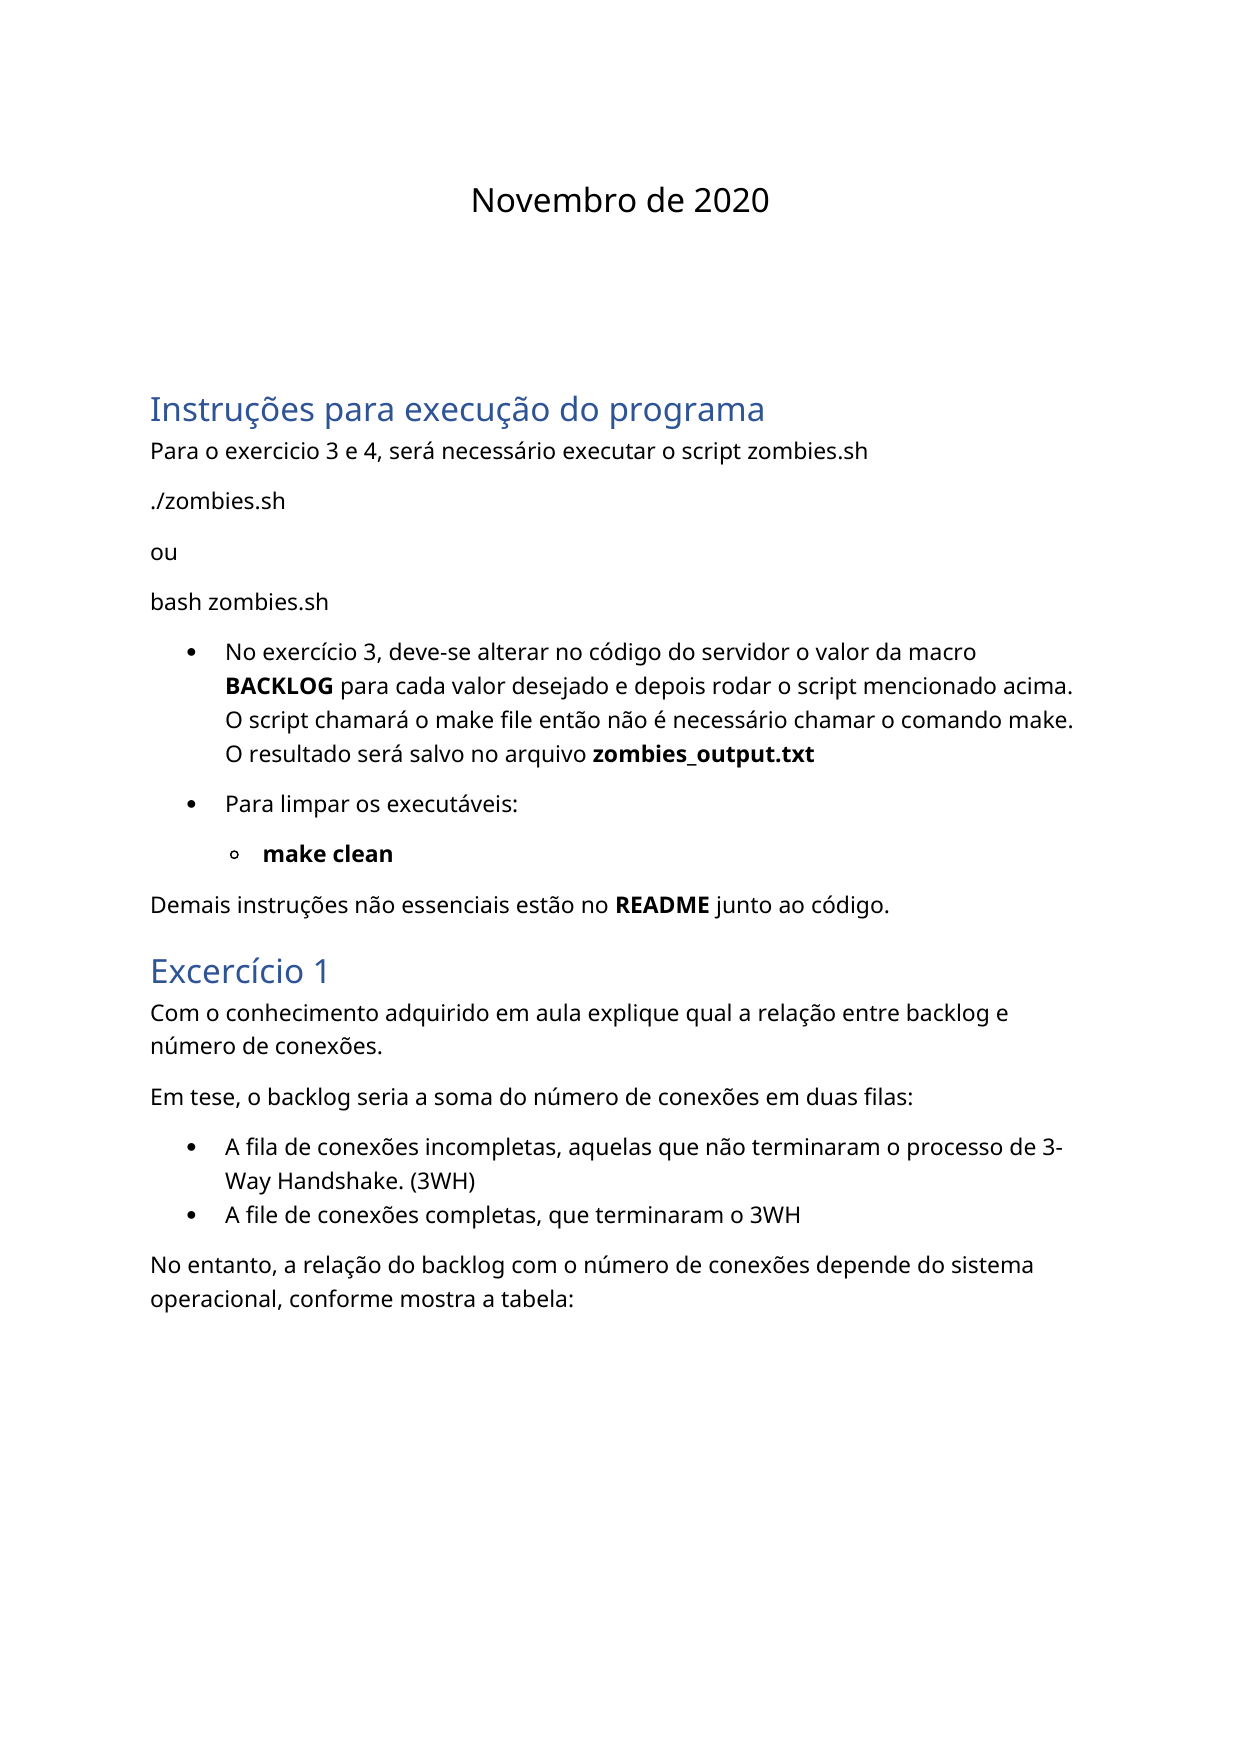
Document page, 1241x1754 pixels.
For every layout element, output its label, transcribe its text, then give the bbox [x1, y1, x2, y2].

list No exercício 3, deve-se alterar no código do servidor o valor da macro BACKLOG para cada valor desejado e depois rodar o script mencionado acima. O script chamará o make file então não é necessário chamar o comando make. O resultado será salvo no arquivo zombies_output.txt [187, 636, 1090, 769]
list A fila de conexões incompletas, aquelas que não terminaram o processo de 3-Way Handshake. (3WH) [187, 1131, 1090, 1196]
text ./zombies.sh [150, 485, 1090, 516]
text bash zombies.sh [150, 586, 1090, 617]
text Em tese, o backlog seria a soma do número de conexões em duas filas: [150, 1081, 1090, 1112]
list A file de conexões completas, que terminaram o 3WH [187, 1199, 1090, 1230]
text Demais instruções não essenciais estão no README junto ao código. [150, 889, 1090, 920]
subtitle Excercício 1 [150, 948, 1090, 993]
subtitle Novembro de 2020 [150, 177, 1090, 223]
list make clean [225, 838, 1090, 870]
text Com o conhecimento adquirido em aula explique qual a relação entre backlog e número de conexões. [150, 997, 1090, 1062]
list Para limpar os executáveis: [187, 788, 1090, 819]
subtitle Instruções para execução do programa [150, 386, 1090, 431]
text Para o exercicio 3 e 4, será necessário executar o script zombies.sh [150, 435, 1090, 466]
text No entanto, a relação do backlog com o número de conexões depende do sistema operacional, conforme mostra a tabela: [150, 1249, 1090, 1314]
text ou [150, 536, 1090, 567]
